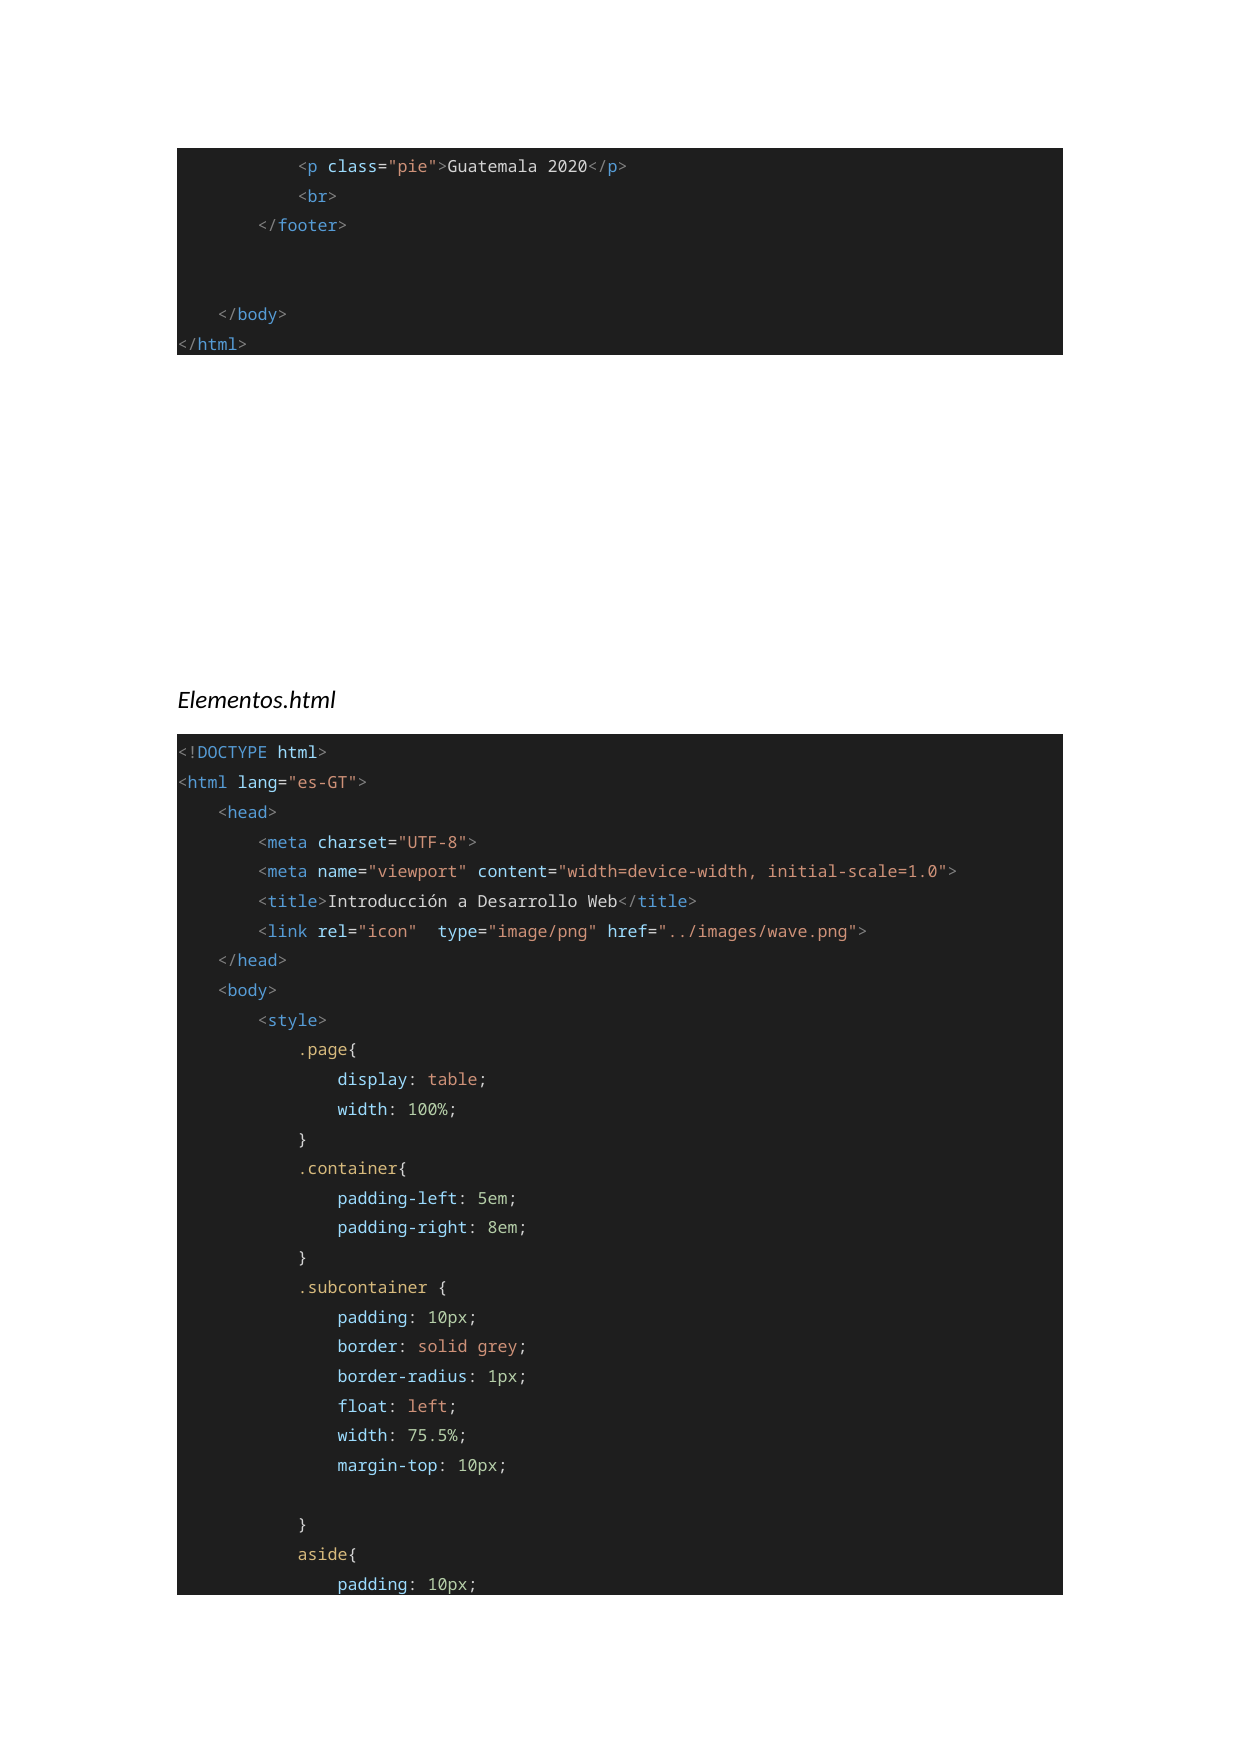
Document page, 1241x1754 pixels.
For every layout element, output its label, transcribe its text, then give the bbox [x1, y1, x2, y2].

text border-radius: 1px; [177, 1358, 1063, 1387]
text } [177, 1506, 1063, 1536]
text <head> [177, 793, 1063, 823]
text <meta name="viewport" content="width=device-width, initial-scale=1.0"> [177, 853, 1063, 883]
text padding: 10px; [177, 1565, 1063, 1595]
text } [177, 1239, 1063, 1268]
text </html> [177, 326, 1063, 355]
text <p class="pie">Guatemala 2020</p> [177, 148, 1063, 177]
text width: 75.5%; [177, 1417, 1063, 1447]
text <style> [177, 1001, 1063, 1031]
text .subcontainer { [177, 1268, 1063, 1298]
text width: 100%; [177, 1090, 1063, 1120]
text } [177, 1120, 1063, 1150]
text <body> [177, 972, 1063, 1001]
text float: left; [177, 1387, 1063, 1417]
text </body> [177, 296, 1063, 326]
text display: table; [177, 1061, 1063, 1090]
text <br> [177, 177, 1063, 207]
text padding-left: 5em; [177, 1179, 1063, 1209]
text </head> [177, 942, 1063, 972]
text <html lang="es-GT"> [177, 764, 1063, 793]
text Elementos.html [177, 684, 1063, 715]
text .page{ [177, 1031, 1063, 1061]
text .container{ [177, 1150, 1063, 1179]
text aside{ [177, 1536, 1063, 1565]
text <title>Introducción a Desarrollo Web</title> [177, 883, 1063, 912]
text </footer> [177, 207, 1063, 237]
text <!DOCTYPE html> [177, 734, 1063, 764]
text padding: 10px; [177, 1298, 1063, 1328]
text border: solid grey; [177, 1328, 1063, 1358]
text <link rel="icon" type="image/png" href="../images/wave.png"> [177, 912, 1063, 942]
text margin-top: 10px; [177, 1447, 1063, 1476]
text <meta charset="UTF-8"> [177, 823, 1063, 853]
text padding-right: 8em; [177, 1209, 1063, 1239]
